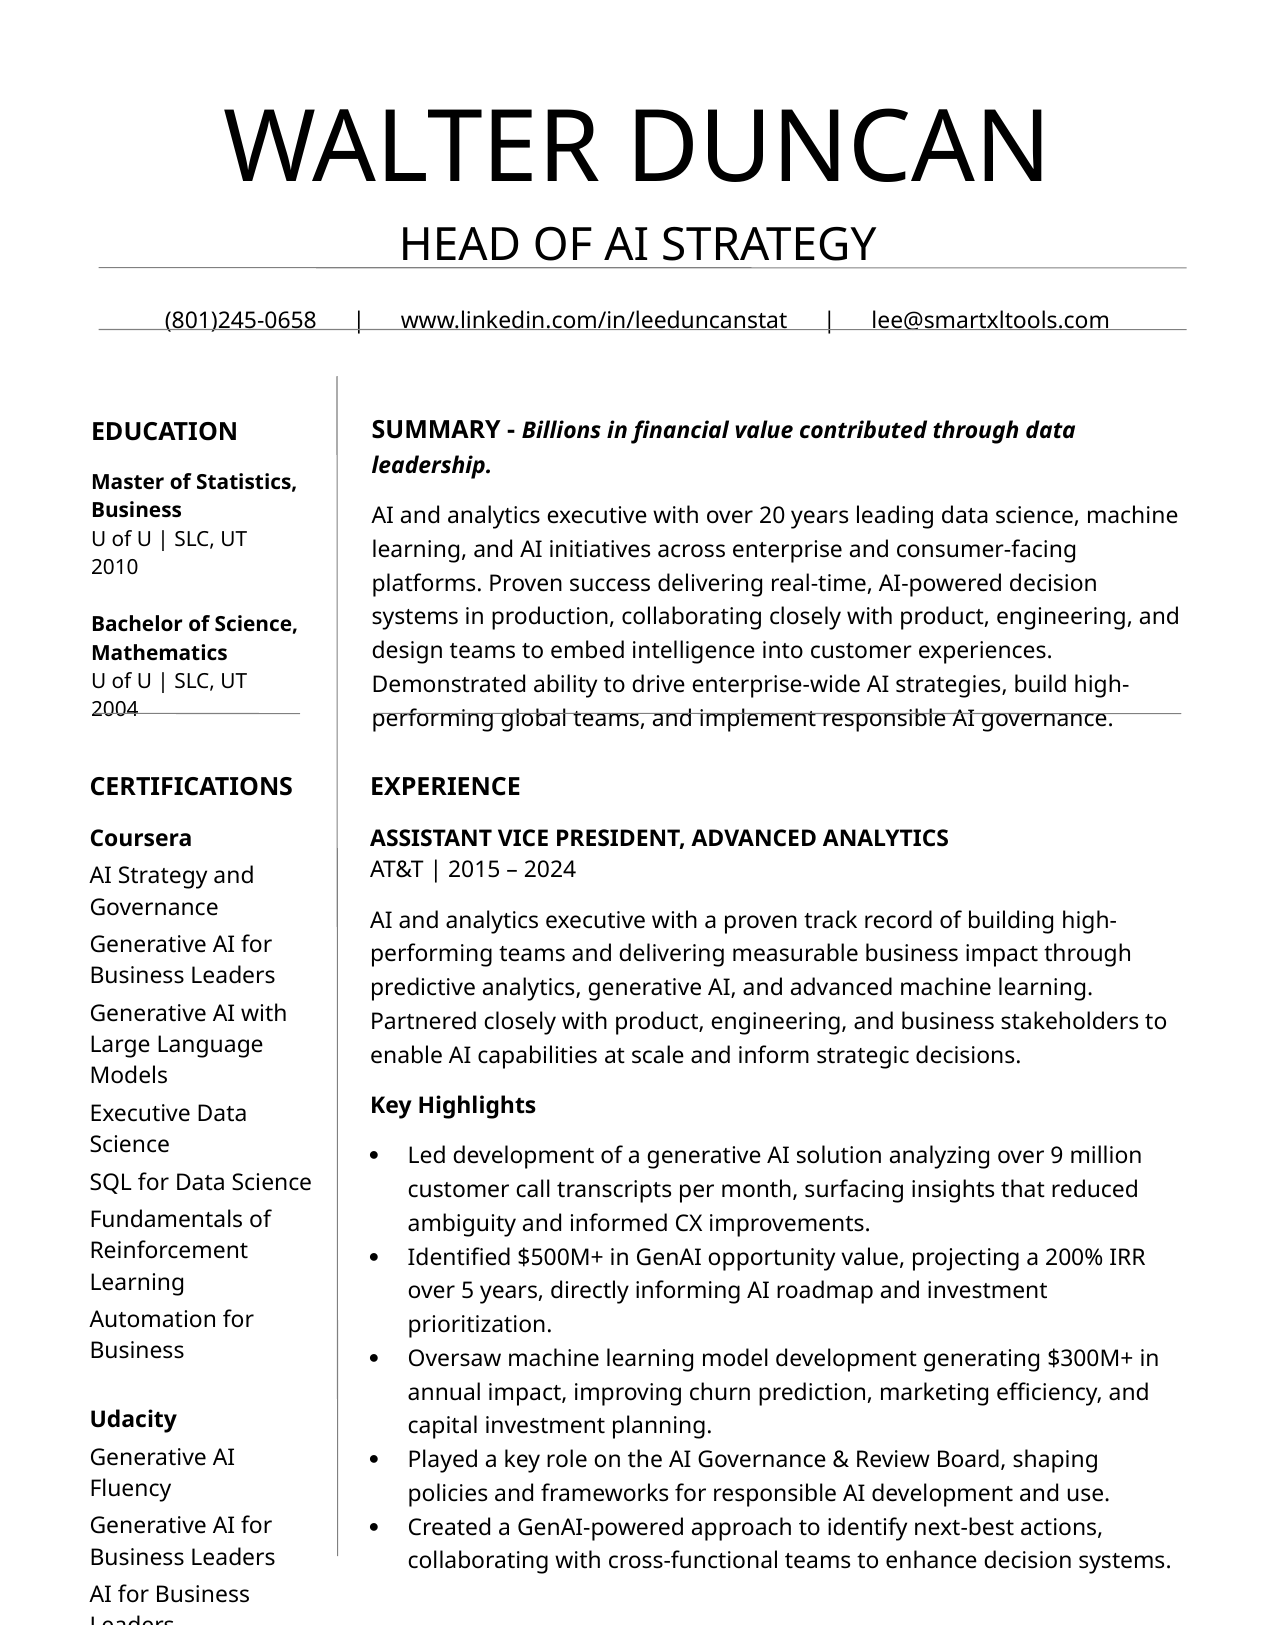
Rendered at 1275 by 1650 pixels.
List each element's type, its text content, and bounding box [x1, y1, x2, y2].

text WALTER DUNCAN [75, 75, 1200, 211]
text HEAD OF AI STRATEGY [75, 211, 1200, 274]
text (801)245-0658 | www.linkedin.com/in/leeduncanstat | lee@smartxltools.com [75, 303, 1200, 335]
